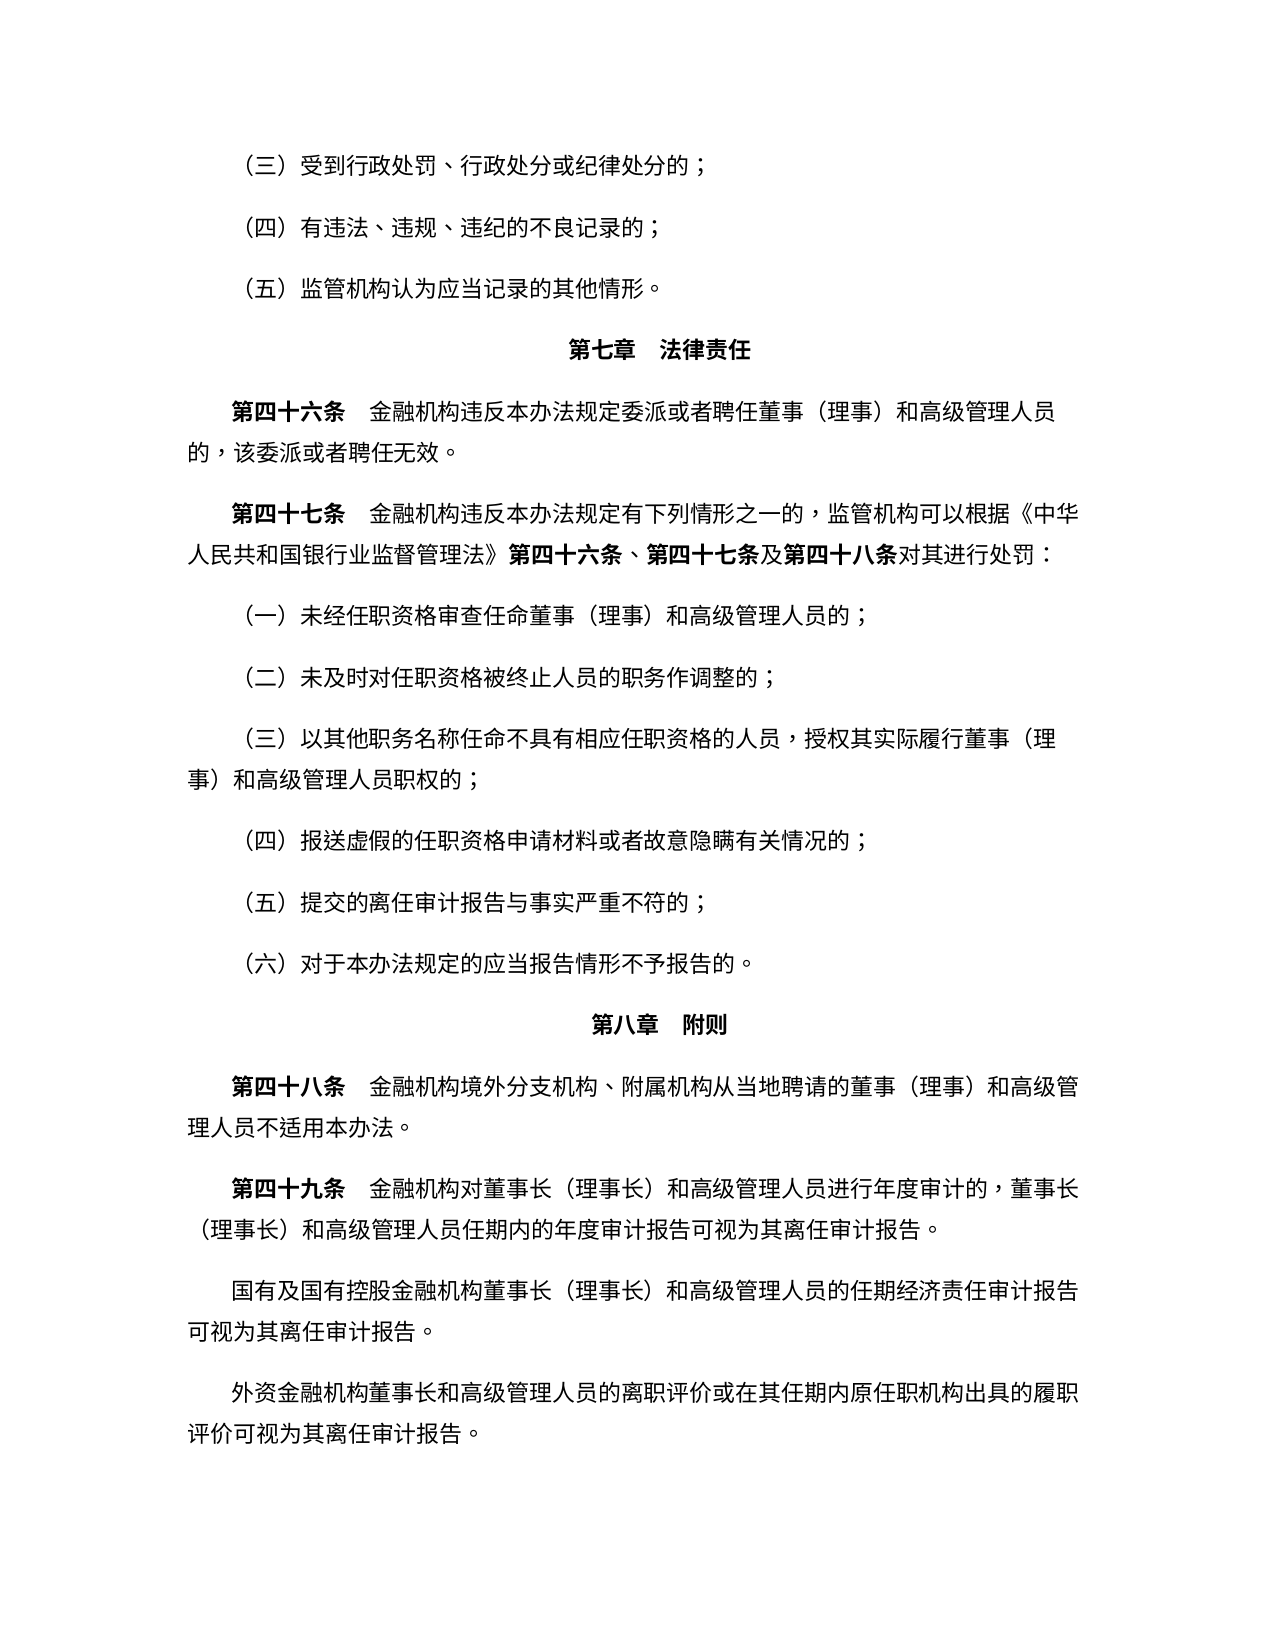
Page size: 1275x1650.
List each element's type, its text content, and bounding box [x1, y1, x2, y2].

text 第七章 法律责任 [187, 334, 1087, 366]
text （六）对于本办法规定的应当报告情形不予报告的。 [187, 948, 1087, 979]
text 第四十九条 金融机构对董事长（理事长）和高级管理人员进行年度审计的，董事长（理事长）和高级管理人员任期内的年度审计报告可视为其离任审计报告。 [187, 1173, 1087, 1245]
text （四）有违法、违规、违纪的不良记录的； [187, 211, 1087, 243]
text （五）监管机构认为应当记录的其他情形。 [187, 273, 1087, 304]
text 第四十六条 金融机构违反本办法规定委派或者聘任董事（理事）和高级管理人员的，该委派或者聘任无效。 [187, 396, 1087, 468]
text （三）受到行政处罚、行政处分或纪律处分的； [187, 150, 1087, 181]
text 第四十七条 金融机构违反本办法规定有下列情形之一的，监管机构可以根据《中华人民共和国银行业监督管理法》第四十六条、第四十七条及第四十八条对其进行处罚： [187, 498, 1087, 570]
text （三）以其他职务名称任命不具有相应任职资格的人员，授权其实际履行董事（理事）和高级管理人员职权的； [187, 723, 1087, 795]
text 国有及国有控股金融机构董事长（理事长）和高级管理人员的任期经济责任审计报告可视为其离任审计报告。 [187, 1275, 1087, 1347]
text （二）未及时对任职资格被终止人员的职务作调整的； [187, 661, 1087, 693]
text （五）提交的离任审计报告与事实严重不符的； [187, 886, 1087, 918]
text （一）未经任职资格审查任命董事（理事）和高级管理人员的； [187, 600, 1087, 631]
text 第八章 附则 [187, 1009, 1087, 1041]
text 外资金融机构董事长和高级管理人员的离职评价或在其任期内原任职机构出具的履职评价可视为其离任审计报告。 [187, 1377, 1087, 1449]
text 第四十八条 金融机构境外分支机构、附属机构从当地聘请的董事（理事）和高级管理人员不适用本办法。 [187, 1071, 1087, 1143]
text （四）报送虚假的任职资格申请材料或者故意隐瞒有关情况的； [187, 825, 1087, 856]
